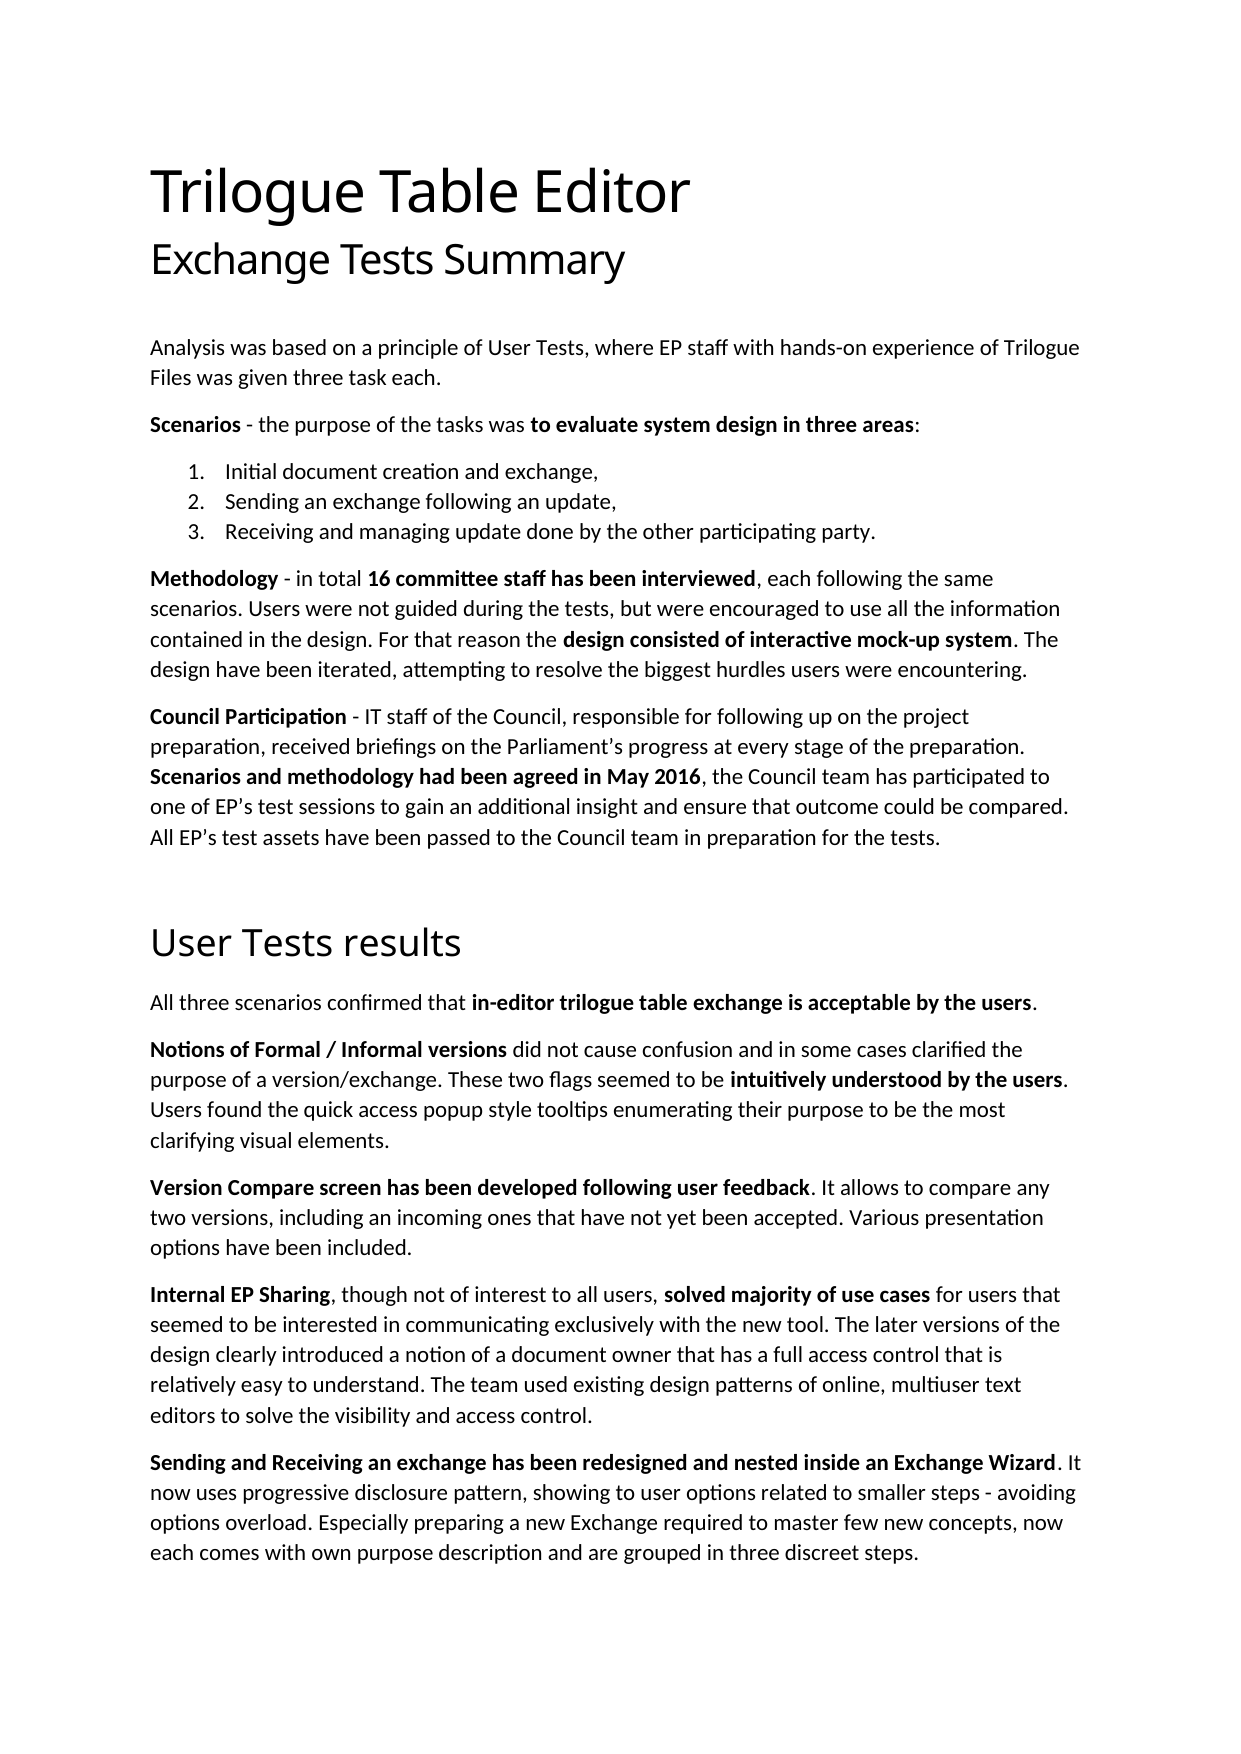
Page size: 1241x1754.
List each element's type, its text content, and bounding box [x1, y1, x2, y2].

text Notions of Formal / Informal versions did not cause confusion and in some cases clarified the purpose of a version/exchange. These two flags seemed to be intuitively understood by the users. Users found the quick access popup style tooltips enumerating their purpose to be the most clarifying visual elements. [150, 1035, 1090, 1154]
title Exchange Tests Summary [150, 229, 1090, 286]
text Sending and Receiving an exchange has been redesigned and nested inside an Exchange Wizard. It now uses progressive disclosure pattern, showing to user options related to smaller steps - avoiding options overload. Especially preparing a new Exchange required to master few new concepts, now each comes with own purpose description and are grouped in three discreet steps. [150, 1448, 1090, 1566]
text Internal EP Sharing, though not of interest to all users, solved majority of use cases for users that seemed to be interested in communicating exclusively with the new tool. The later versions of the design clearly introduced a notion of a document owner that has a full access control that is relatively easy to understand. The team used existing design patterns of online, multiuser text editors to solve the visibility and access control. [150, 1280, 1090, 1429]
list Receiving and managing update done by the other participating party. [187, 517, 1090, 546]
text Analysis was based on a principle of User Tests, where EP staff with hands-on experience of Trilogue Files was given three task each. [150, 333, 1090, 391]
text Version Compare screen has been developed following user feedback. It allows to compare any two versions, including an incoming ones that have not yet been accepted. Various presentation options have been included. [150, 1173, 1090, 1261]
title Trilogue Table Editor [150, 150, 1090, 229]
text User Tests results [150, 916, 1090, 967]
text Scenarios - the purpose of the tasks was to evaluate system design in three areas: [150, 410, 1090, 438]
list Initial document creation and exchange, [187, 457, 1090, 485]
text Council Participation - IT staff of the Council, responsible for following up on the project preparation, received briefings on the Parliament’s progress at every stage of the preparation. Scenarios and methodology had been agreed in May 2016, the Council team has participated to one of EP’s test sessions to gain an additional insight and ensure that outcome could be compared. All EP’s test assets have been passed to the Council team in preparation for the tests. [150, 702, 1090, 851]
list Sending an exchange following an update, [187, 487, 1090, 515]
text Methodology - in total 16 committee staff has been interviewed, each following the same scenarios. Users were not guided during the tests, but were encouraged to use all the information contained in the design. For that reason the design consisted of interactive mock-up system. The design have been iterated, attempting to resolve the biggest hurdles users were encountering. [150, 564, 1090, 683]
text All three scenarios confirmed that in-editor trilogue table exchange is acceptable by the users. [150, 988, 1090, 1016]
